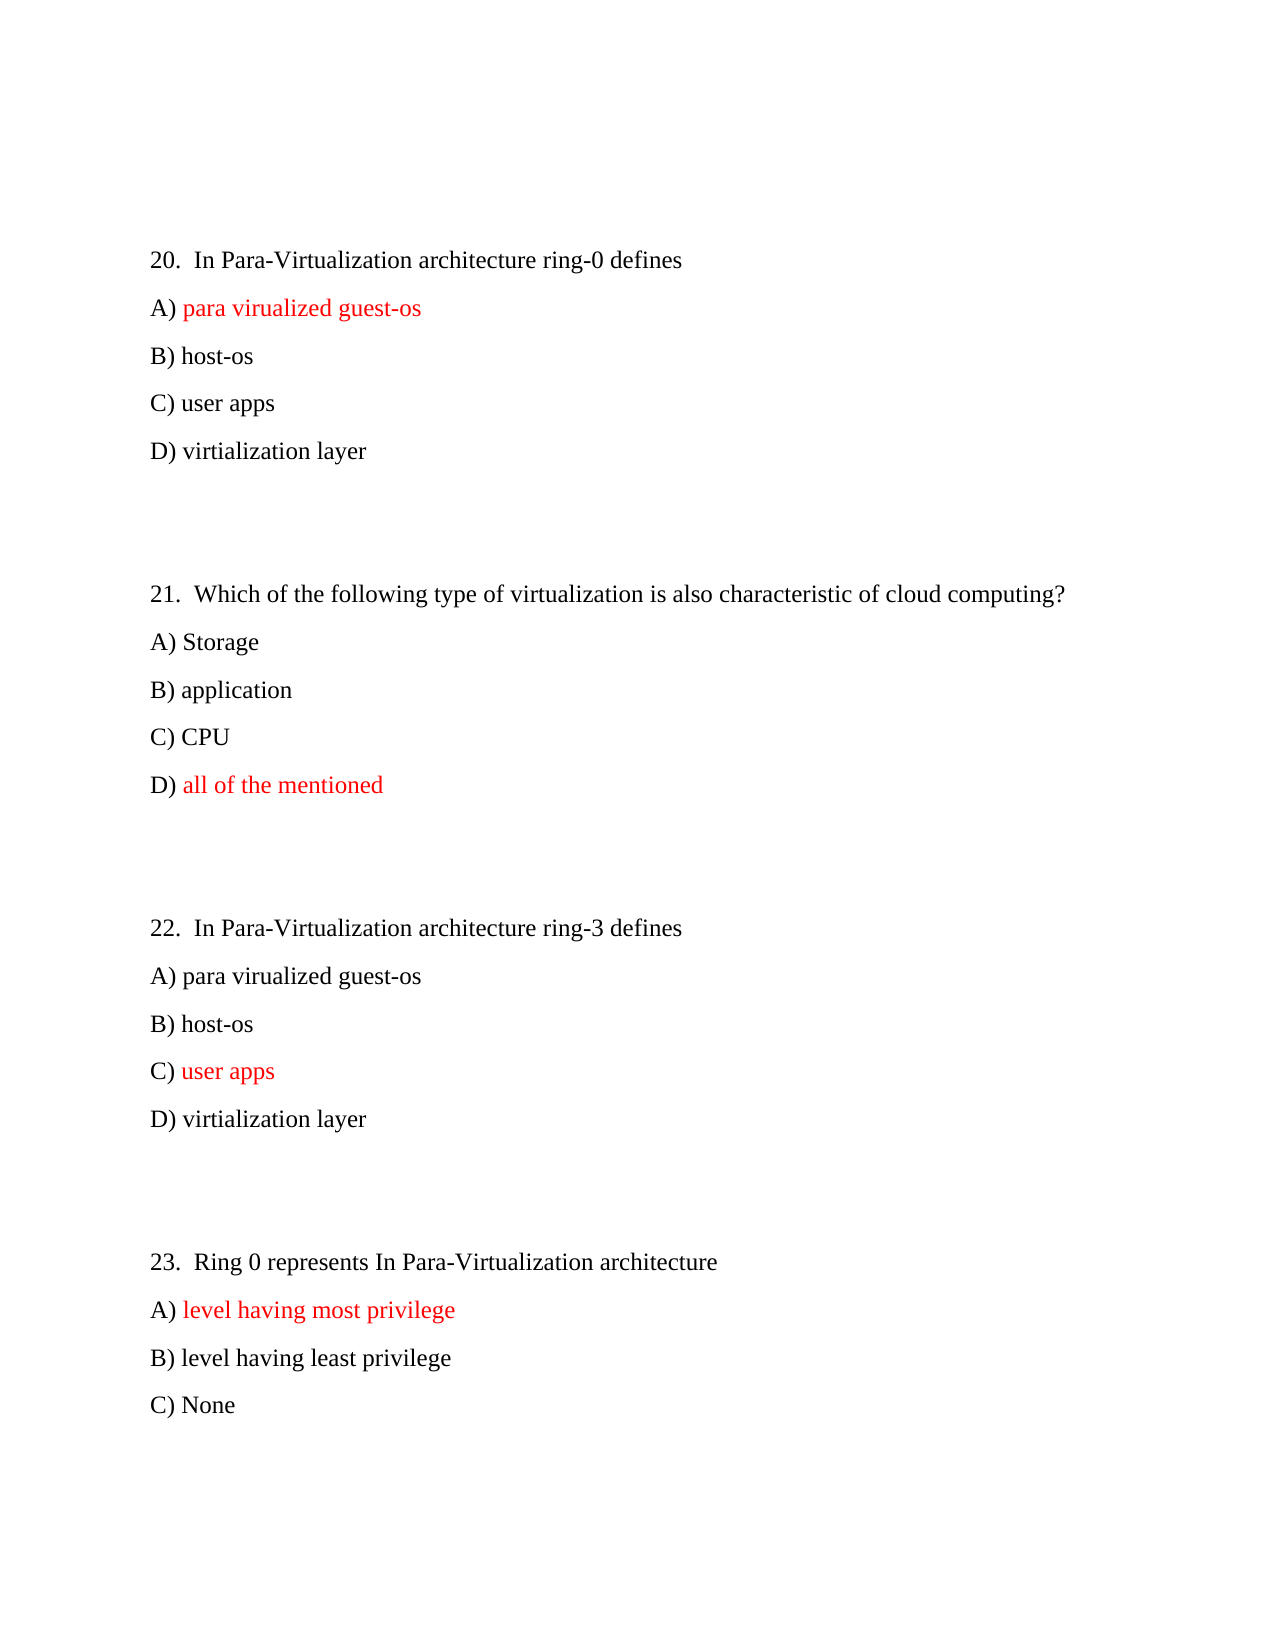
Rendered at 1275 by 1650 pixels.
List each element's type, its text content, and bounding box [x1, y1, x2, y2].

text 20. In Para-Virtualization architecture ring-0 defines [150, 245, 1125, 274]
text 21. Which of the following type of virtualization is also characteristic of cloud computing? [150, 579, 1125, 608]
text B) host-os [150, 341, 1125, 369]
text D) all of the mentioned [150, 770, 1125, 799]
text 22. In Para-Virtualization architecture ring-3 defines [150, 913, 1125, 942]
text C) user apps [150, 1056, 1125, 1085]
text A) level having most privilege [150, 1295, 1125, 1324]
text A) para virualized guest-os [150, 293, 1125, 322]
text C) None [150, 1390, 1125, 1419]
text B) level having least privilege [150, 1343, 1125, 1371]
text C) CPU [150, 722, 1125, 751]
text 23. Ring 0 represents In Para-Virtualization architecture [150, 1247, 1125, 1276]
text B) application [150, 675, 1125, 703]
text A) para virualized guest-os [150, 961, 1125, 990]
text A) Storage [150, 627, 1125, 656]
text D) virtialization layer [150, 1104, 1125, 1133]
text C) user apps [150, 388, 1125, 417]
text B) host-os [150, 1009, 1125, 1037]
text D) virtialization layer [150, 436, 1125, 465]
